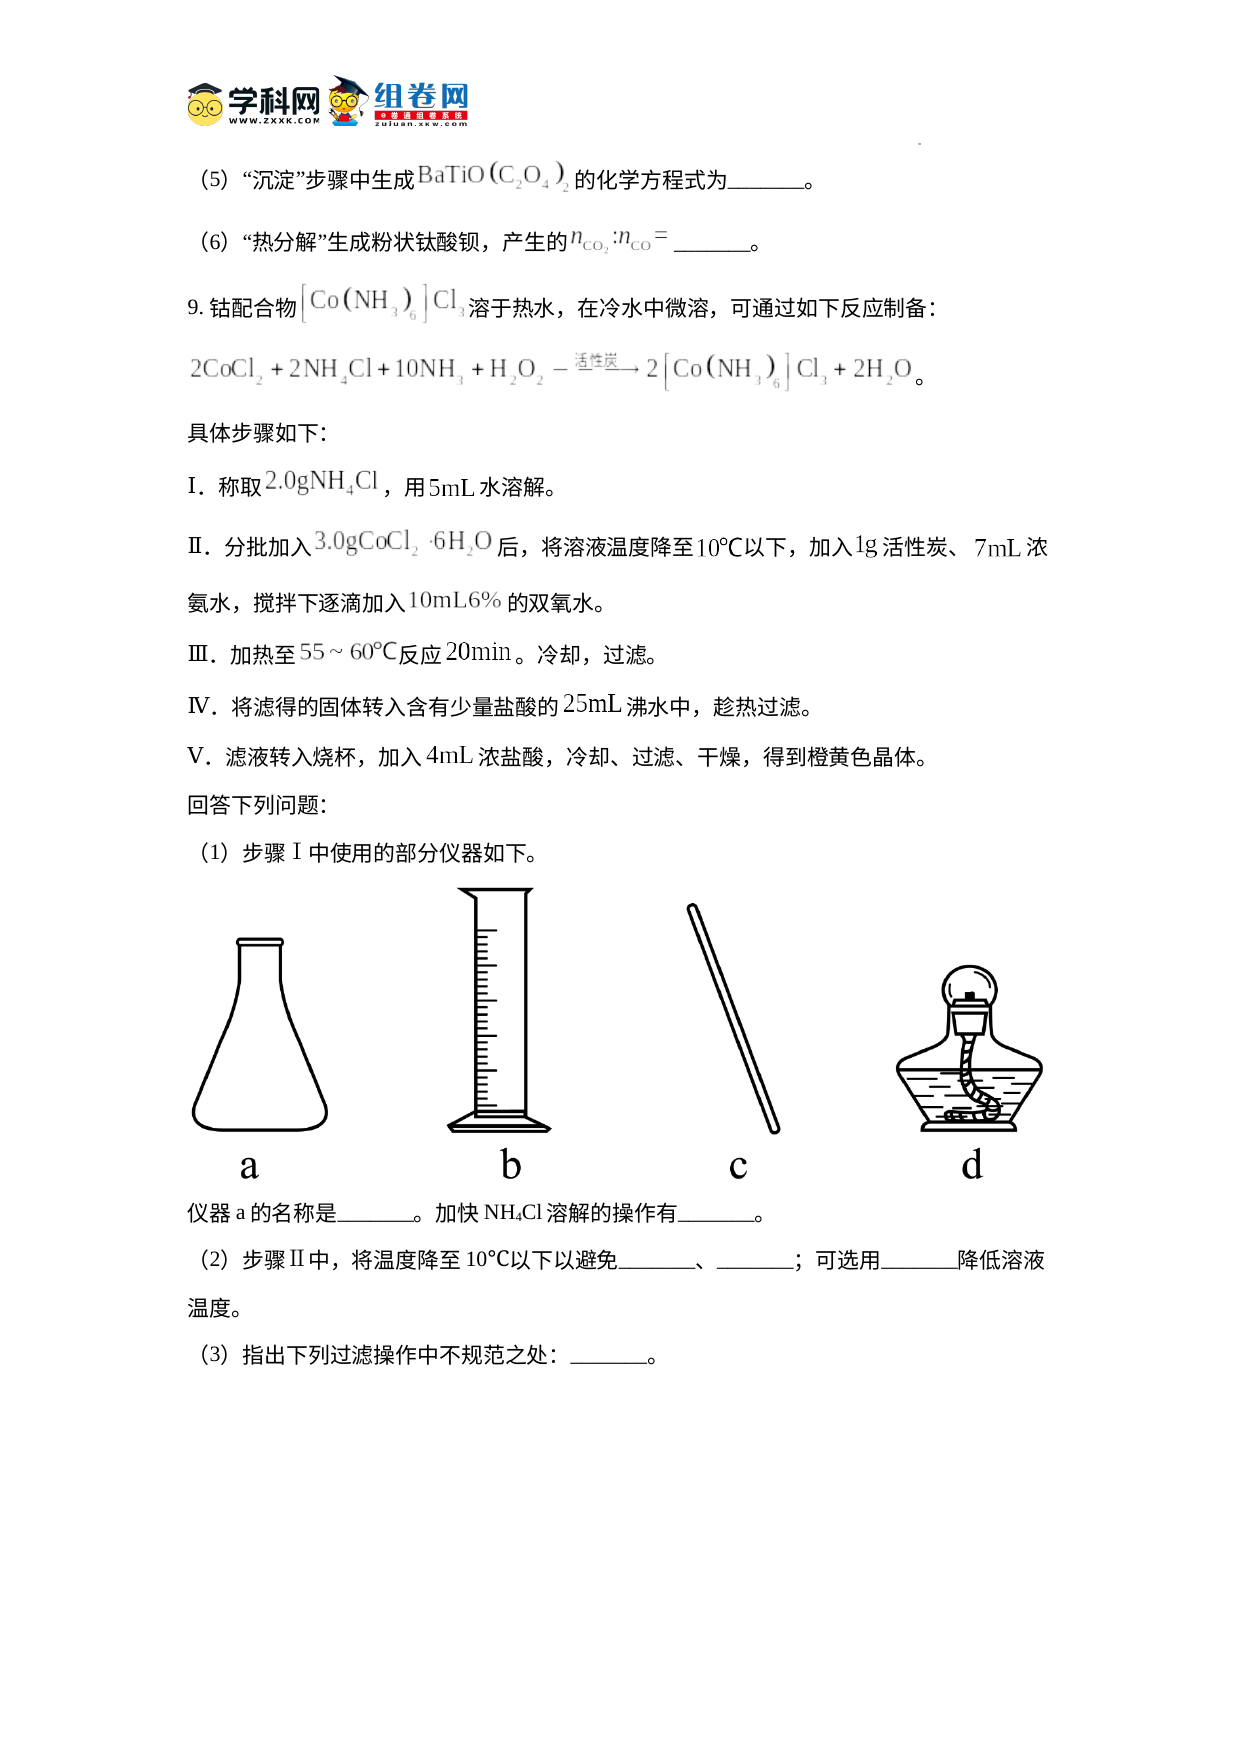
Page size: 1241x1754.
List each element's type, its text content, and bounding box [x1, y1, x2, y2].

text （6）“热分解”生成粉状钛酸钡，产生的_______。 [187, 218, 1053, 264]
picture [187, 83, 320, 126]
text Ⅳ．将滤得的固体转入含有少量盐酸的沸水中，趁热过滤。 [187, 688, 1053, 724]
text Ⅲ．加热至反应。冷却，过滤。 [187, 636, 1053, 672]
text Ⅴ．滤液转入烧杯，加入浓盐酸，冷却、过滤、干燥，得到橙黄色晶体。 [187, 739, 1053, 773]
text 具体步骤如下： [187, 416, 1053, 448]
text （5）“沉淀”步骤中生成的化学方程式为_______。 [187, 155, 1053, 202]
text 回答下列问题： [187, 788, 1053, 820]
picture [328, 75, 468, 126]
text （2）步骤Ⅱ中，将温度降至10℃以下以避免_______、_______；可选用_______降低溶液温度。 [187, 1243, 1053, 1322]
text 仪器a的名称是_______。加快NH4Cl溶解的操作有_______。 [187, 1196, 1053, 1227]
text Ⅱ．分批加入后，将溶液温度降至以下，加入活性炭、浓氨水，搅拌下逐滴加入的双氧水。 [187, 524, 1053, 620]
picture [187, 883, 1047, 1183]
text （3）指出下列过滤操作中不规范之处：_______。 [187, 1338, 1053, 1370]
text 9. 钴配合物溶于热水，在冷水中微溶，可通过如下反应制备：。 [187, 280, 1053, 400]
text （1）步骤Ⅰ中使用的部分仪器如下。 [187, 836, 1053, 868]
text Ⅰ．称取，用水溶解。 [187, 464, 1053, 508]
